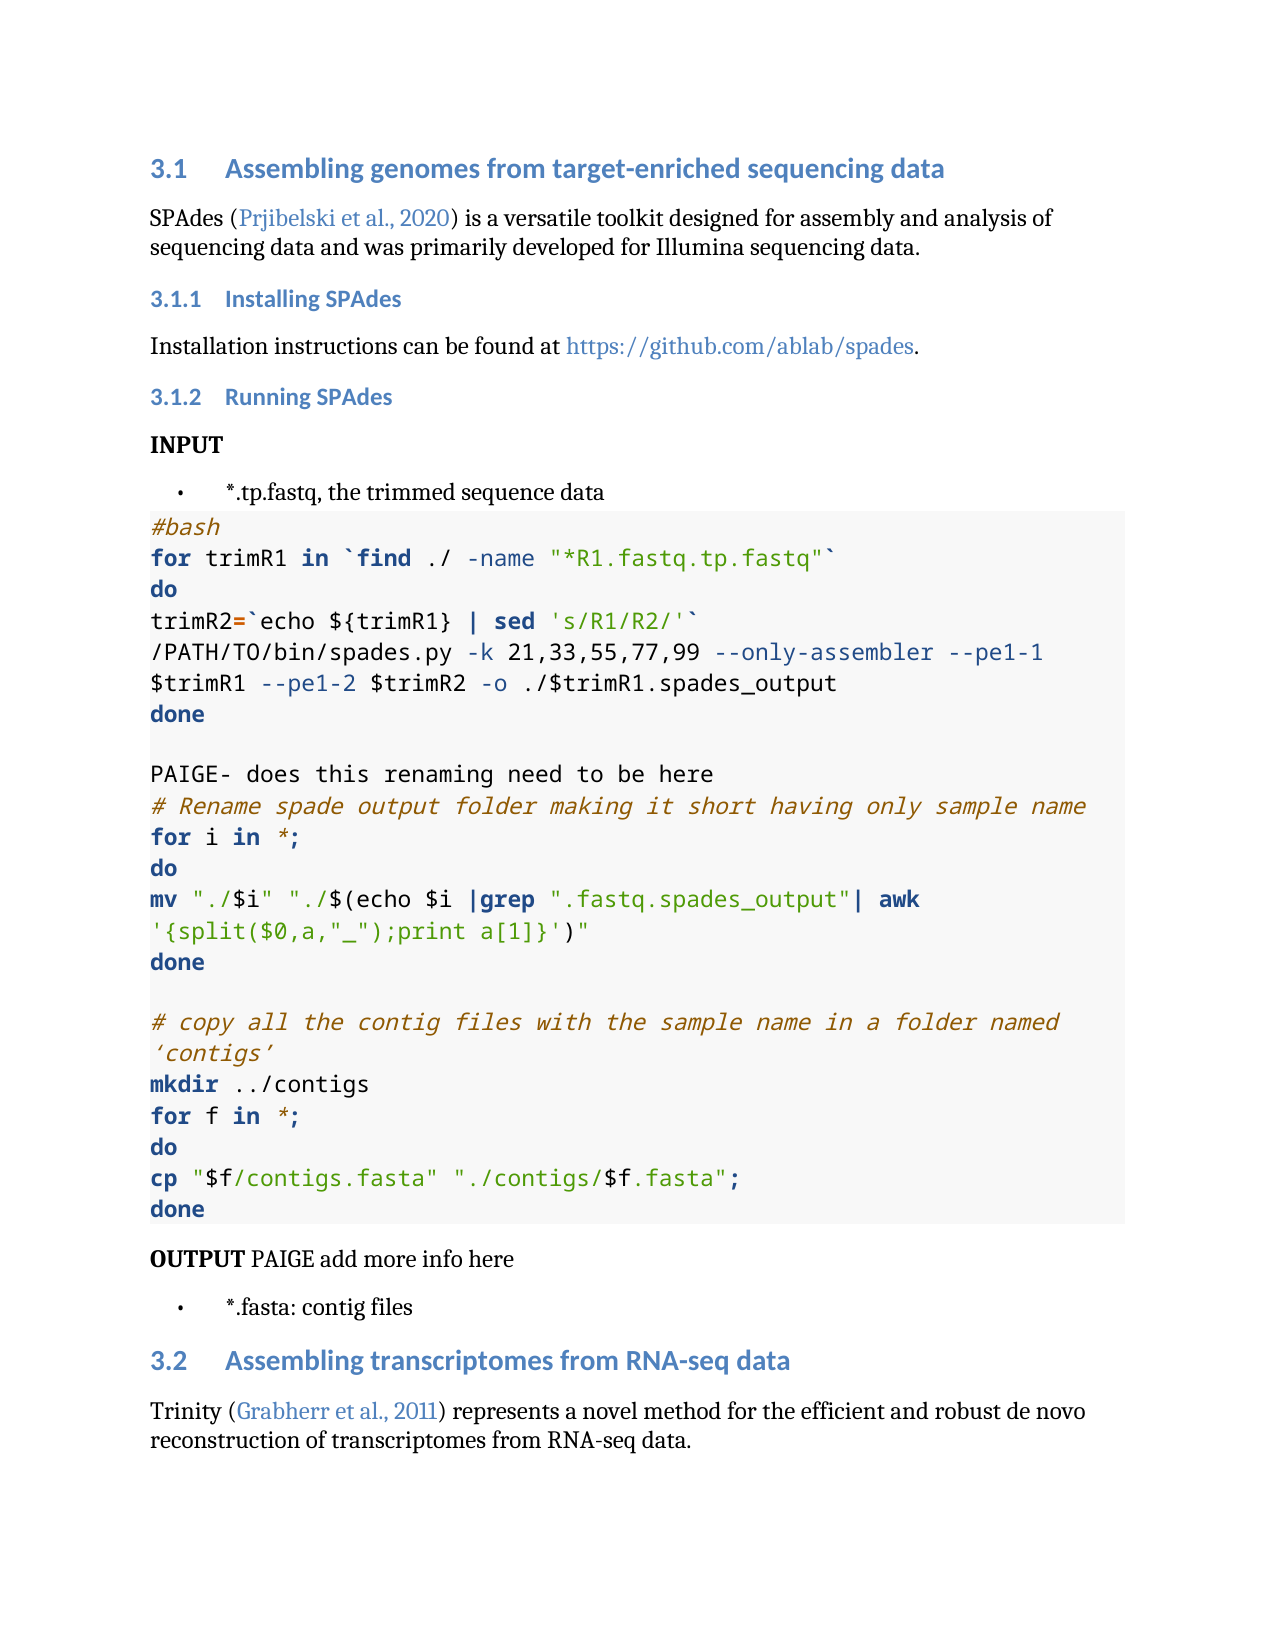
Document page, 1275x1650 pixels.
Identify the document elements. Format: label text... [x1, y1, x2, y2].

text SPAdes (Prjibelski et al., 2020) is a versatile toolkit designed for assembly and analysis of sequencing data and was primarily developed for Illumina sequencing data. [150, 204, 1125, 262]
list *.fasta: contig files [175, 1293, 1125, 1322]
text #bash for trimR1 in `find ./ -name "*R1.fastq.tp.fastq"` do trimR2=`echo ${trimR1} | sed 's/R1/R2/'` /PATH/TO/bin/spades.py -k 21,33,55,77,99 --only-assembler --pe1-1 $trimR1 --pe1-2 $trimR2 -o ./$trimR1.spades_output done PAIGE- does this renaming need to be here # Rename spade output folder making it short having only sample name for i in *; do mv "./$i" "./$(echo $i |grep ".fastq.spades_output"| awk '{split($0,a,"_");print a[1]}')" done # copy all the contig files with the sample name in a folder named ‘contigs’ mkdir ../contigs for f in *; do cp "$f/contigs.fasta" "./contigs/$f.fasta"; done [150, 511, 1125, 1224]
subtitle 3.1.1 Installing SPAdes [150, 283, 1125, 313]
text INPUT [150, 431, 1125, 459]
subtitle 3.1 Assembling genomes from target-enriched sequencing data [150, 150, 1125, 186]
text Installation instructions can be found at https://github.com/ablab/spades. [150, 332, 1125, 361]
text Trinity (Grabherr et al., 2011) represents a novel method for the efficient and robust de novo reconstruction of transcriptomes from RNA-seq data. [150, 1397, 1125, 1454]
subtitle 3.2 Assembling transcriptomes from RNA-seq data [150, 1342, 1125, 1378]
text OUTPUT PAIGE add more info here [150, 1245, 1125, 1274]
subtitle 3.1.2 Running SPAdes [150, 382, 1125, 412]
list *.tp.fastq, the trimmed sequence data [175, 478, 1125, 507]
